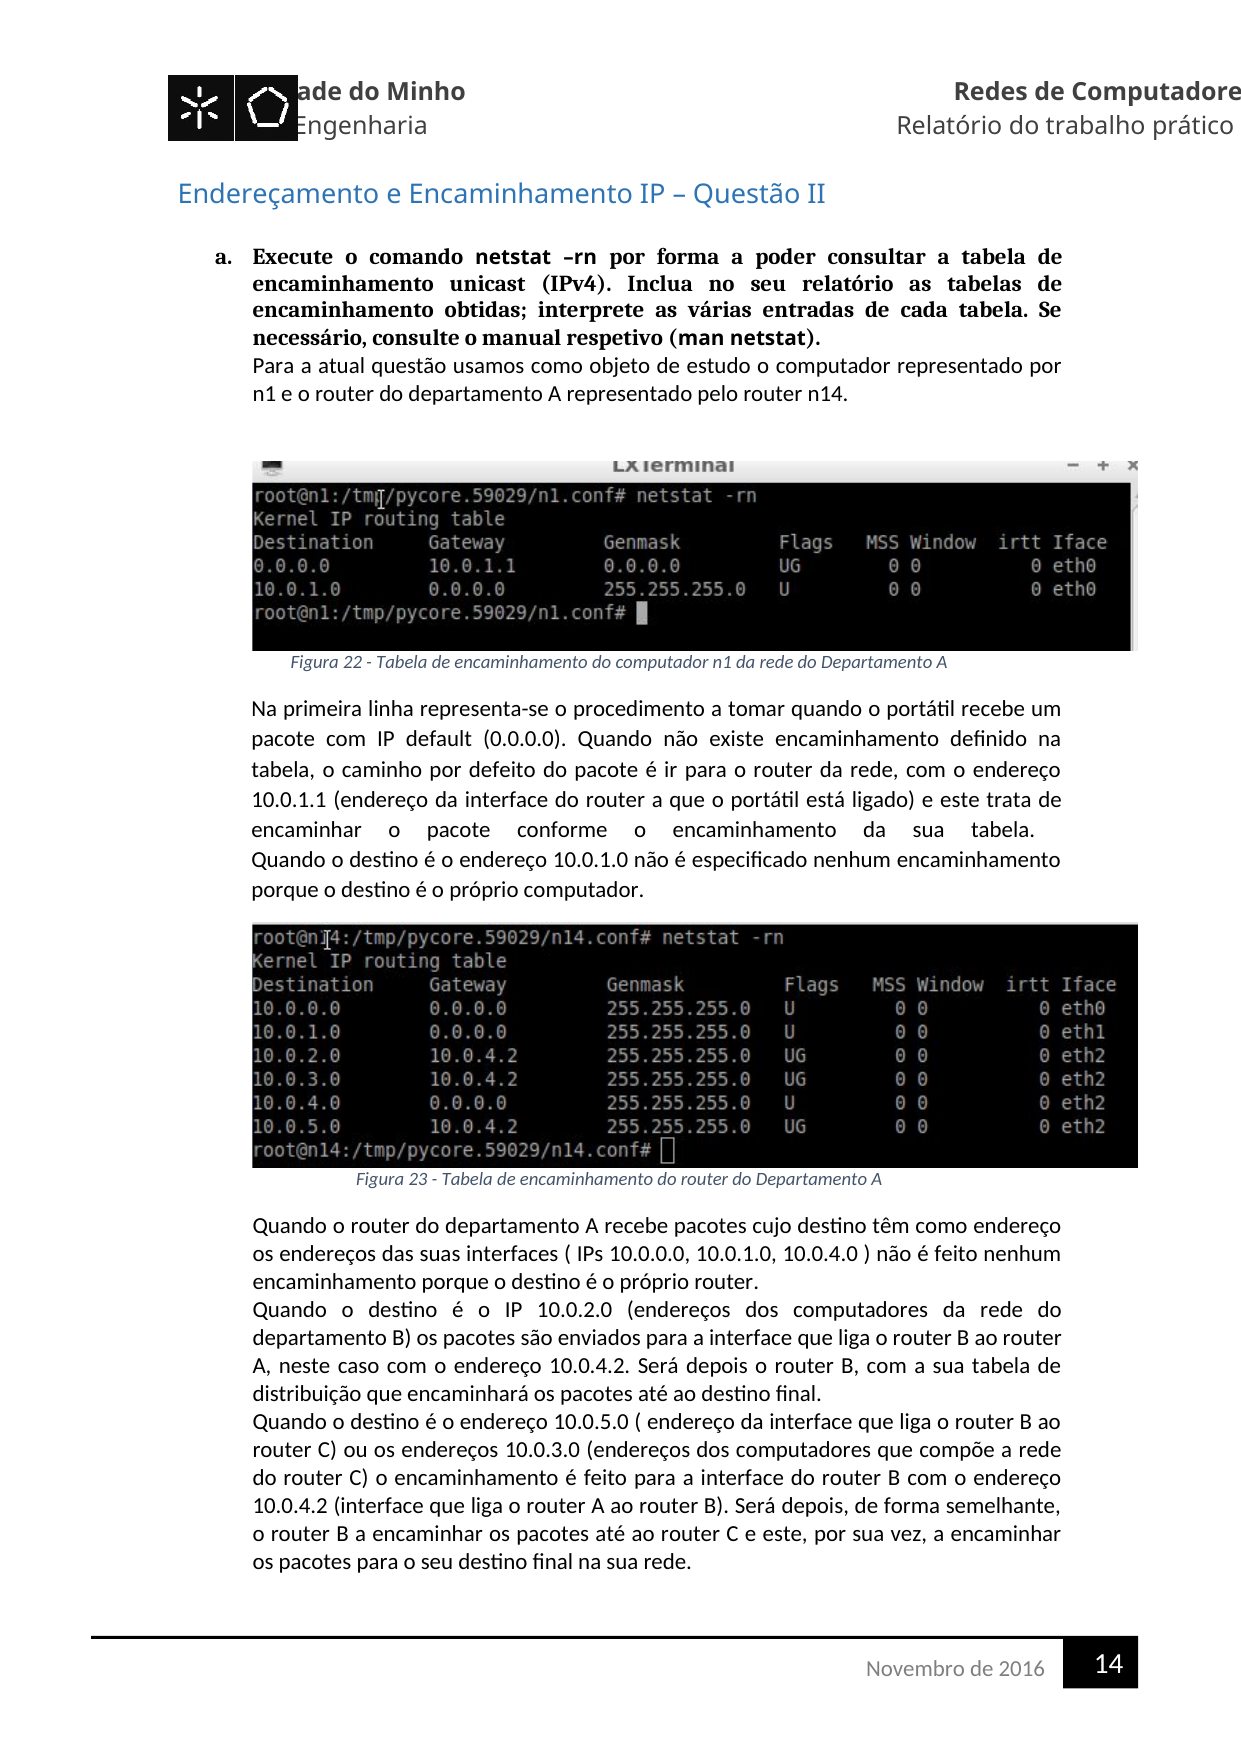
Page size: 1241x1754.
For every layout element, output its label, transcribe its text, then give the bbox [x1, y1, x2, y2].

list Quando o router do departamento A recebe pacotes cujo destino têm como endereço os endereços das suas interfaces ( IPs 10.0.0.0, 10.0.1.0, 10.0.4.0 ) não é feito nenhum encaminhamento porque o destino é o próprio router. [252, 1211, 1063, 1295]
list Para a atual questão usamos como objeto de estudo o computador representado por n1 e o router do departamento A representado pelo router n14. [252, 351, 1063, 407]
subtitle Endereçamento e Encaminhamento IP – Questão II [177, 174, 1063, 211]
text Figura 22 - Tabela de encaminhamento do computador n1 da rede do Departamento A [177, 651, 1063, 673]
picture [252, 922, 1138, 1168]
list Quando o destino é o IP 10.0.2.0 (endereços dos computadores da rede do departamento B) os pacotes são enviados para a interface que liga o router B ao router A, neste caso com o endereço 10.0.4.2. Será depois o router B, com a sua tabela de distribuição que encaminhará os pacotes até ao destino final. [252, 1295, 1063, 1407]
list Quando o destino é o endereço 10.0.5.0 ( endereço da interface que liga o router B ao router C) ou os endereços 10.0.3.0 (endereços dos computadores que compõe a rede do router C) o encaminhamento é feito para a interface do router B com o endereço 10.0.4.2 (interface que liga o router A ao router B). Será depois, de forma semelhante, o router B a encaminhar os pacotes até ao router C e este, por sua vez, a encaminhar os pacotes para o seu destino final na sua rede. [252, 1407, 1063, 1575]
picture [252, 461, 1138, 651]
text Figura 23 - Tabela de encaminhamento do router do Departamento A [177, 1167, 1063, 1190]
text Na primeira linha representa-se o procedimento a tomar quando o portátil recebe um pacote com IP default (0.0.0.0). Quando não existe encaminhamento definido na tabela, o caminho por defeito do pacote é ir para o router da rede, com o endereço 10.0.1.1 (endereço da interface do router a que o portátil está ligado) e este trata de encaminhar o pacote conforme o encaminhamento da sua tabela. Quando o destino é o endereço 10.0.1.0 não é especificado nenhum encaminhamento porque o destino é o próprio computador. [251, 694, 1063, 903]
list Execute o comando netstat –rn por forma a poder consultar a tabela de encaminhamento unicast (IPv4). Inclua no seu relatório as tabelas de encaminhamento obtidas; interprete as várias entradas de cada tabela. Se necessário, consulte o manual respetivo (man netstat). [215, 242, 1063, 351]
